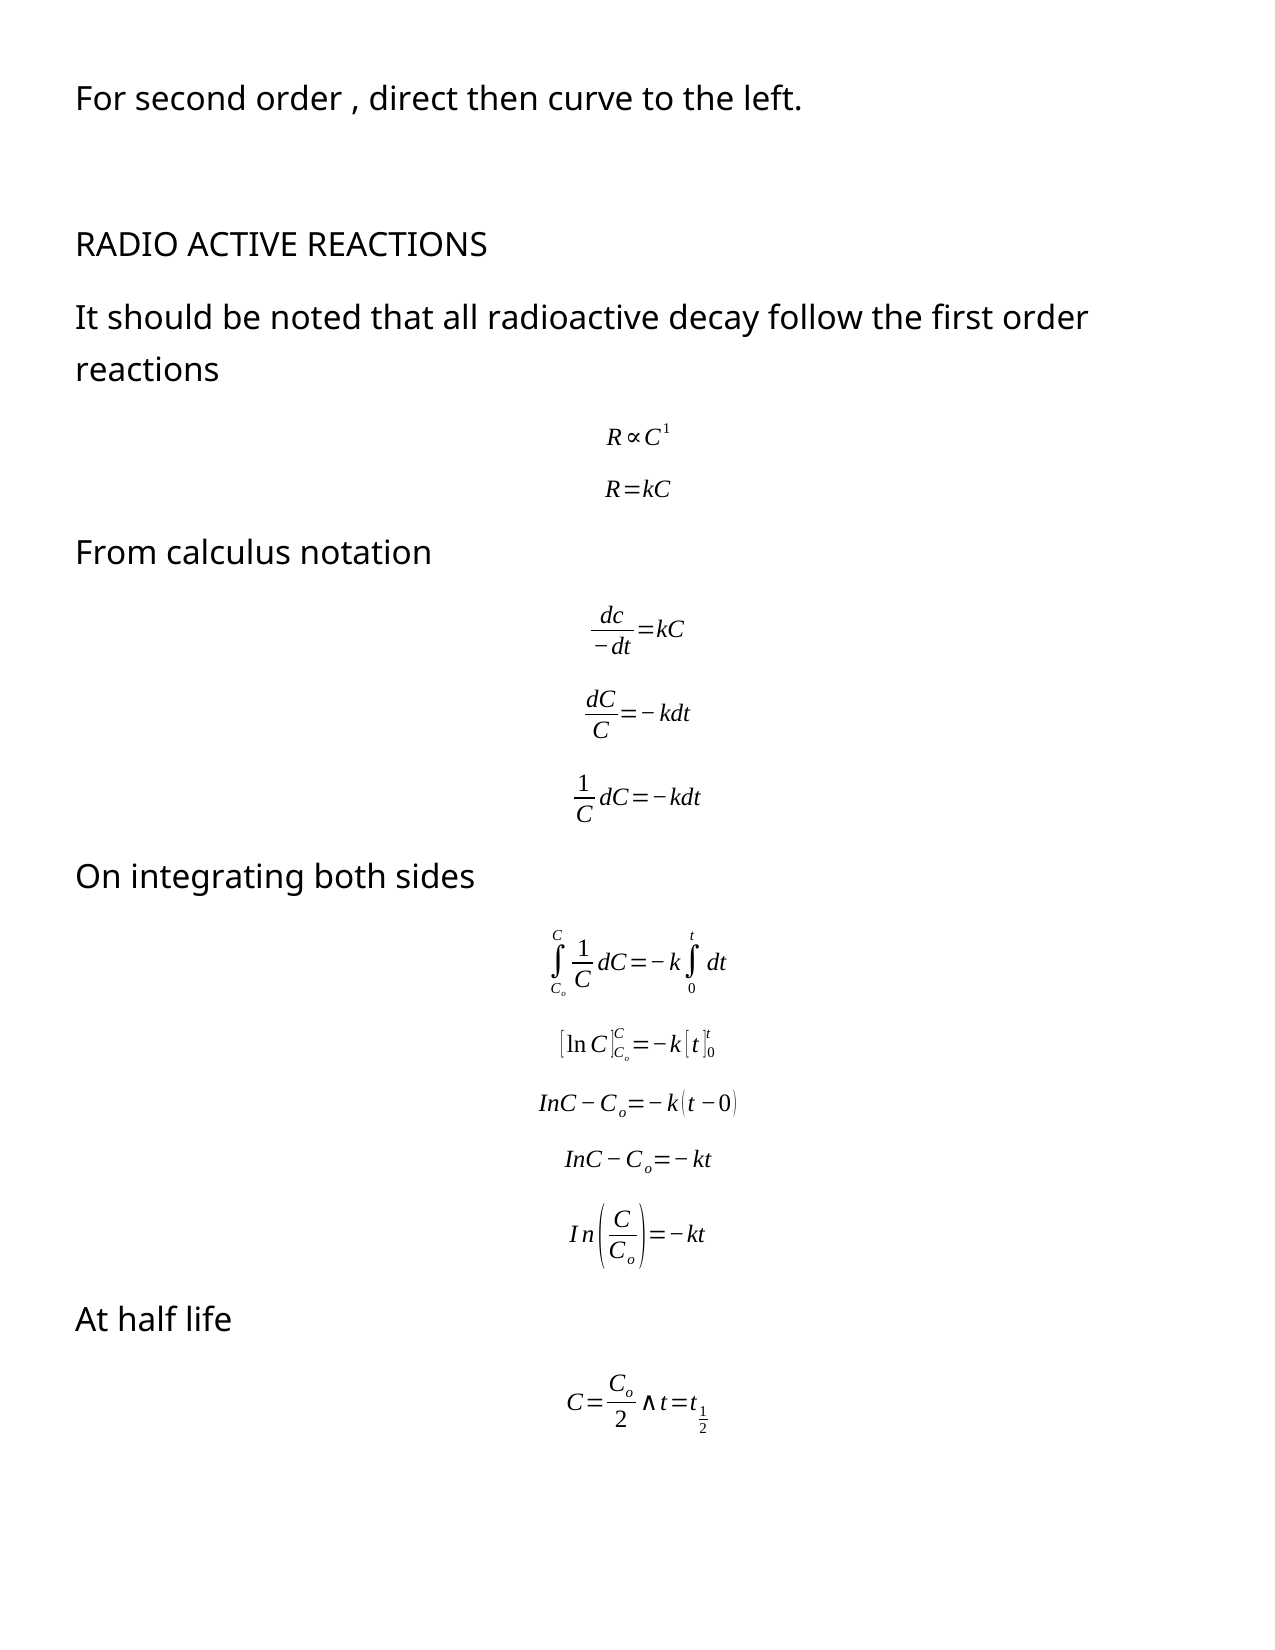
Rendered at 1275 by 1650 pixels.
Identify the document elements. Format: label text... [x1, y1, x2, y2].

text For second order , direct then curve to the left. [75, 75, 1200, 120]
text At half life [75, 1296, 1200, 1342]
text From calculus notation [75, 528, 1200, 574]
text On integrating both sides [75, 853, 1200, 899]
text It should be noted that all radioactive decay follow the first order reactions [75, 294, 1200, 392]
text RADIO ACTIVE REACTIONS [75, 221, 1200, 266]
